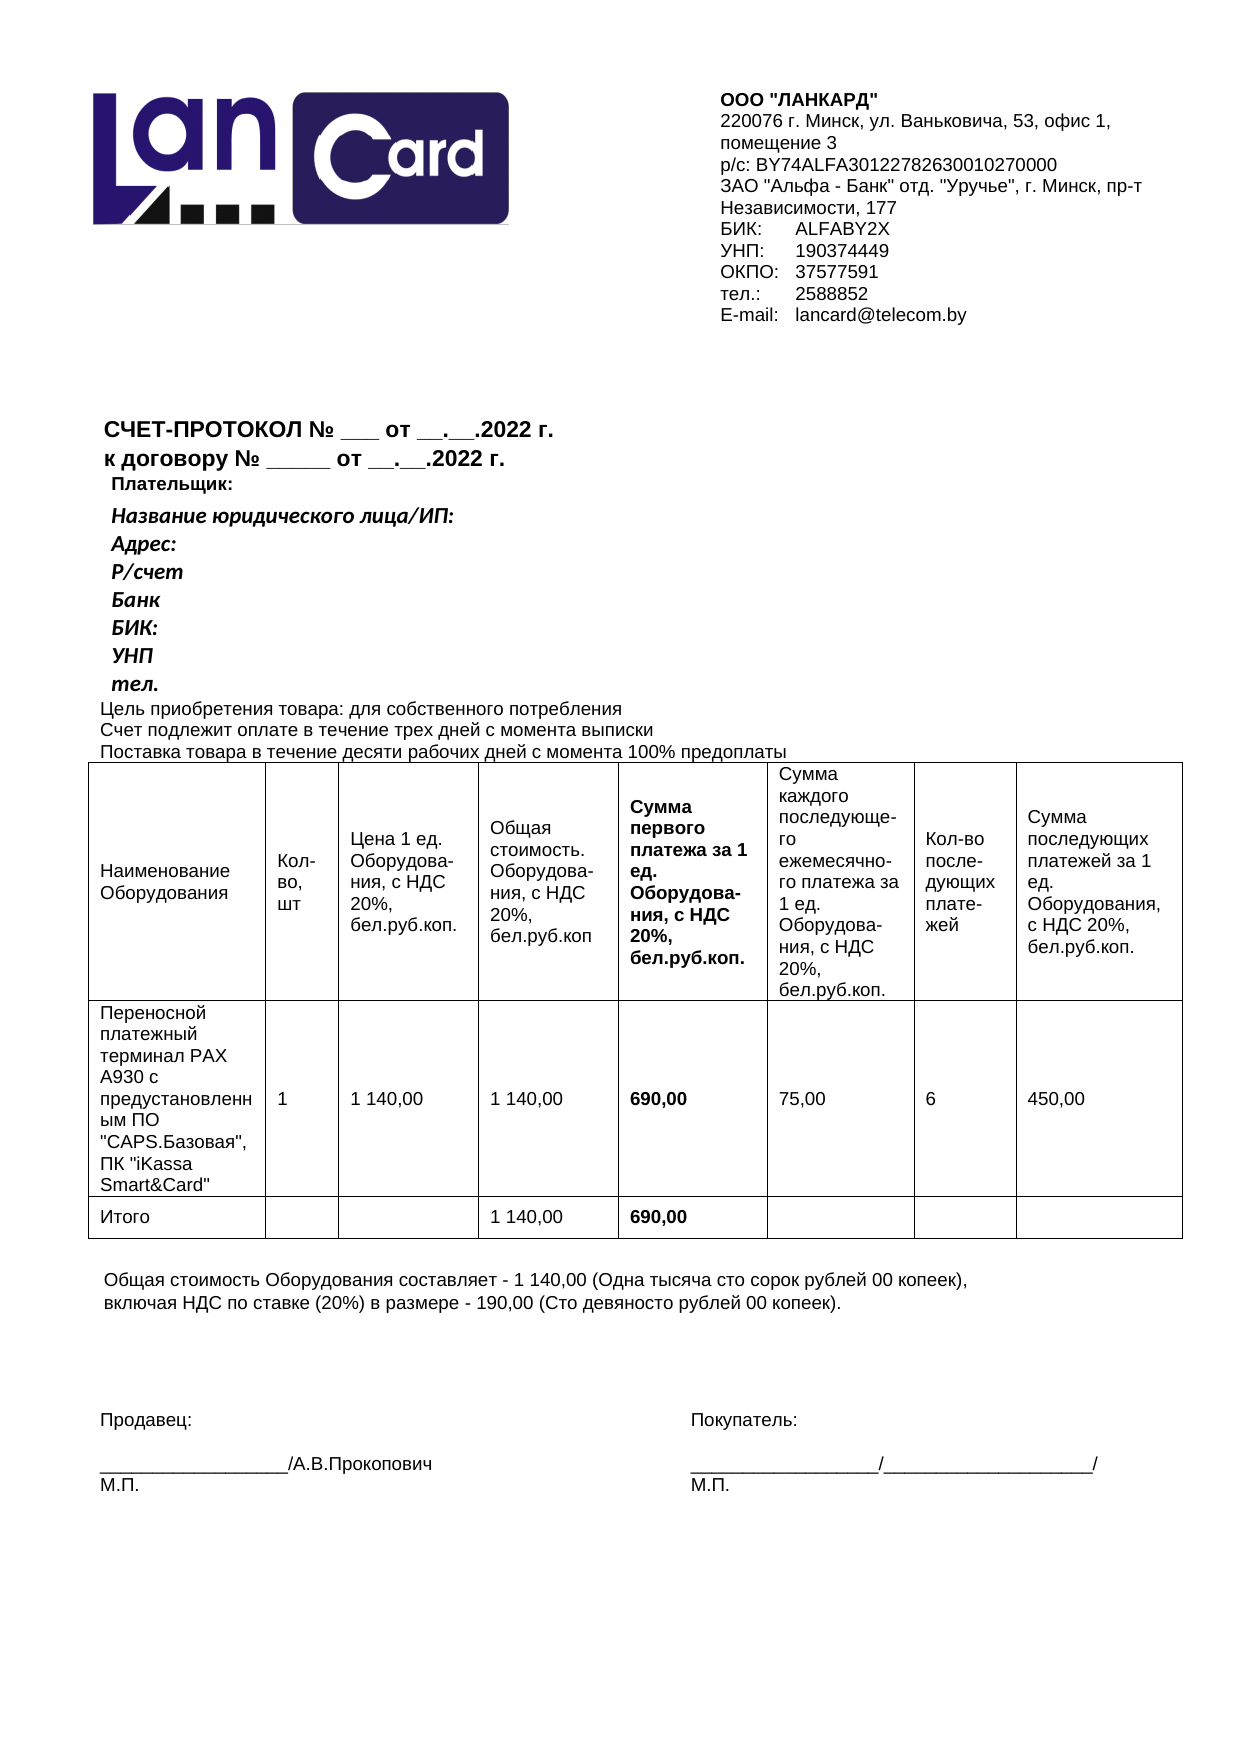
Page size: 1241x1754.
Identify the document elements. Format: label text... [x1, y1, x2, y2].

table_header Покупатель: __________________/____________________/ М.П. [679, 1409, 1166, 1495]
table_header Наименование Оборудования [89, 763, 265, 1000]
text Общая стоимость Оборудования составляет - 1 140,00 (Одна тысяча сто сорок рублей 00 копеек), [103, 1269, 1181, 1291]
table_header [89, 89, 709, 369]
table_cell Переносной платежный терминал PAX A930 с предустановленным ПО "CAPS.Базовая", ПК "iKassa Smart&Card" [89, 1001, 265, 1196]
table_header Сумма последующих платежей за 1 ед. Оборудования, с НДС 20%, бел.руб.коп. [1017, 763, 1182, 1000]
text включая НДС по ставке (20%) в размере - 190,00 (Сто девяносто рублей 00 копеек). [103, 1292, 1181, 1314]
table_header [89, 473, 1181, 697]
table_header Сумма первого платежа за 1 ед. Оборудова-ния, с НДС 20%, бел.руб.коп. [619, 763, 767, 1000]
table_cell Счет подлежит оплате в течение трех дней с момента выписки [89, 719, 1181, 741]
table_header Общая стоимость. Оборудова-ния, с НДС 20%, бел.руб.коп [479, 763, 618, 1000]
text СЧЕТ-ПРОТОКОЛ № ___ от __.__.2022 г. [89, 416, 1181, 443]
table_header Кол-во после-дующих плате-жей [915, 763, 1016, 1000]
table_cell 1 140,00 [339, 1001, 478, 1196]
table_cell 690,00 [619, 1001, 767, 1196]
table_header Кол-во, шт [266, 763, 338, 1000]
table_cell [1017, 1197, 1182, 1238]
table_cell [915, 1197, 1016, 1238]
text к договору № _____ от __.__.2022 г. [89, 445, 1181, 471]
table_cell [266, 1197, 338, 1238]
table_header Продавец: __________________/А.В.Прокопович М.П. [89, 1409, 679, 1495]
table_cell 690,00 [619, 1197, 767, 1238]
table_cell 1 140,00 [479, 1197, 618, 1238]
table_cell Цель приобретения товара: для собственного потребления [89, 698, 1181, 719]
table_cell Поставка товара в течение десяти рабочих дней с момента 100% предоплаты [89, 741, 1181, 762]
picture [93, 91, 510, 225]
table_cell [339, 1197, 478, 1238]
table_cell 450,00 [1017, 1001, 1182, 1196]
table_cell 1 [266, 1001, 338, 1196]
table_cell [768, 1197, 914, 1238]
table_cell 1 140,00 [479, 1001, 618, 1196]
table_cell 6 [915, 1001, 1016, 1196]
table_header Цена 1 ед. Оборудова-ния, с НДС 20%, бел.руб.коп. [339, 763, 478, 1000]
table_header ООО "ЛАНКАРД" 220076 г. Минск, ул. Ваньковича, 53, офис 1, помещение 3 р/с: BY74ALFA30122782630010270000 ЗАО "Альфа - Банк" отд. "Уручье", г. Минск, пр-т Независимости, 177 БИК: ALFABY2X УНП: 190374449 ОКПО: 37577591 тел.: 2588852 E-mail: lancard@telecom.by [709, 89, 1196, 369]
table_cell Итого [89, 1197, 265, 1238]
table_header Сумма каждого последующе-го ежемесячно-го платежа за 1 ед. Оборудова-ния, с НДС 20%, бел.руб.коп. [768, 763, 914, 1000]
table_cell 75,00 [768, 1001, 914, 1196]
